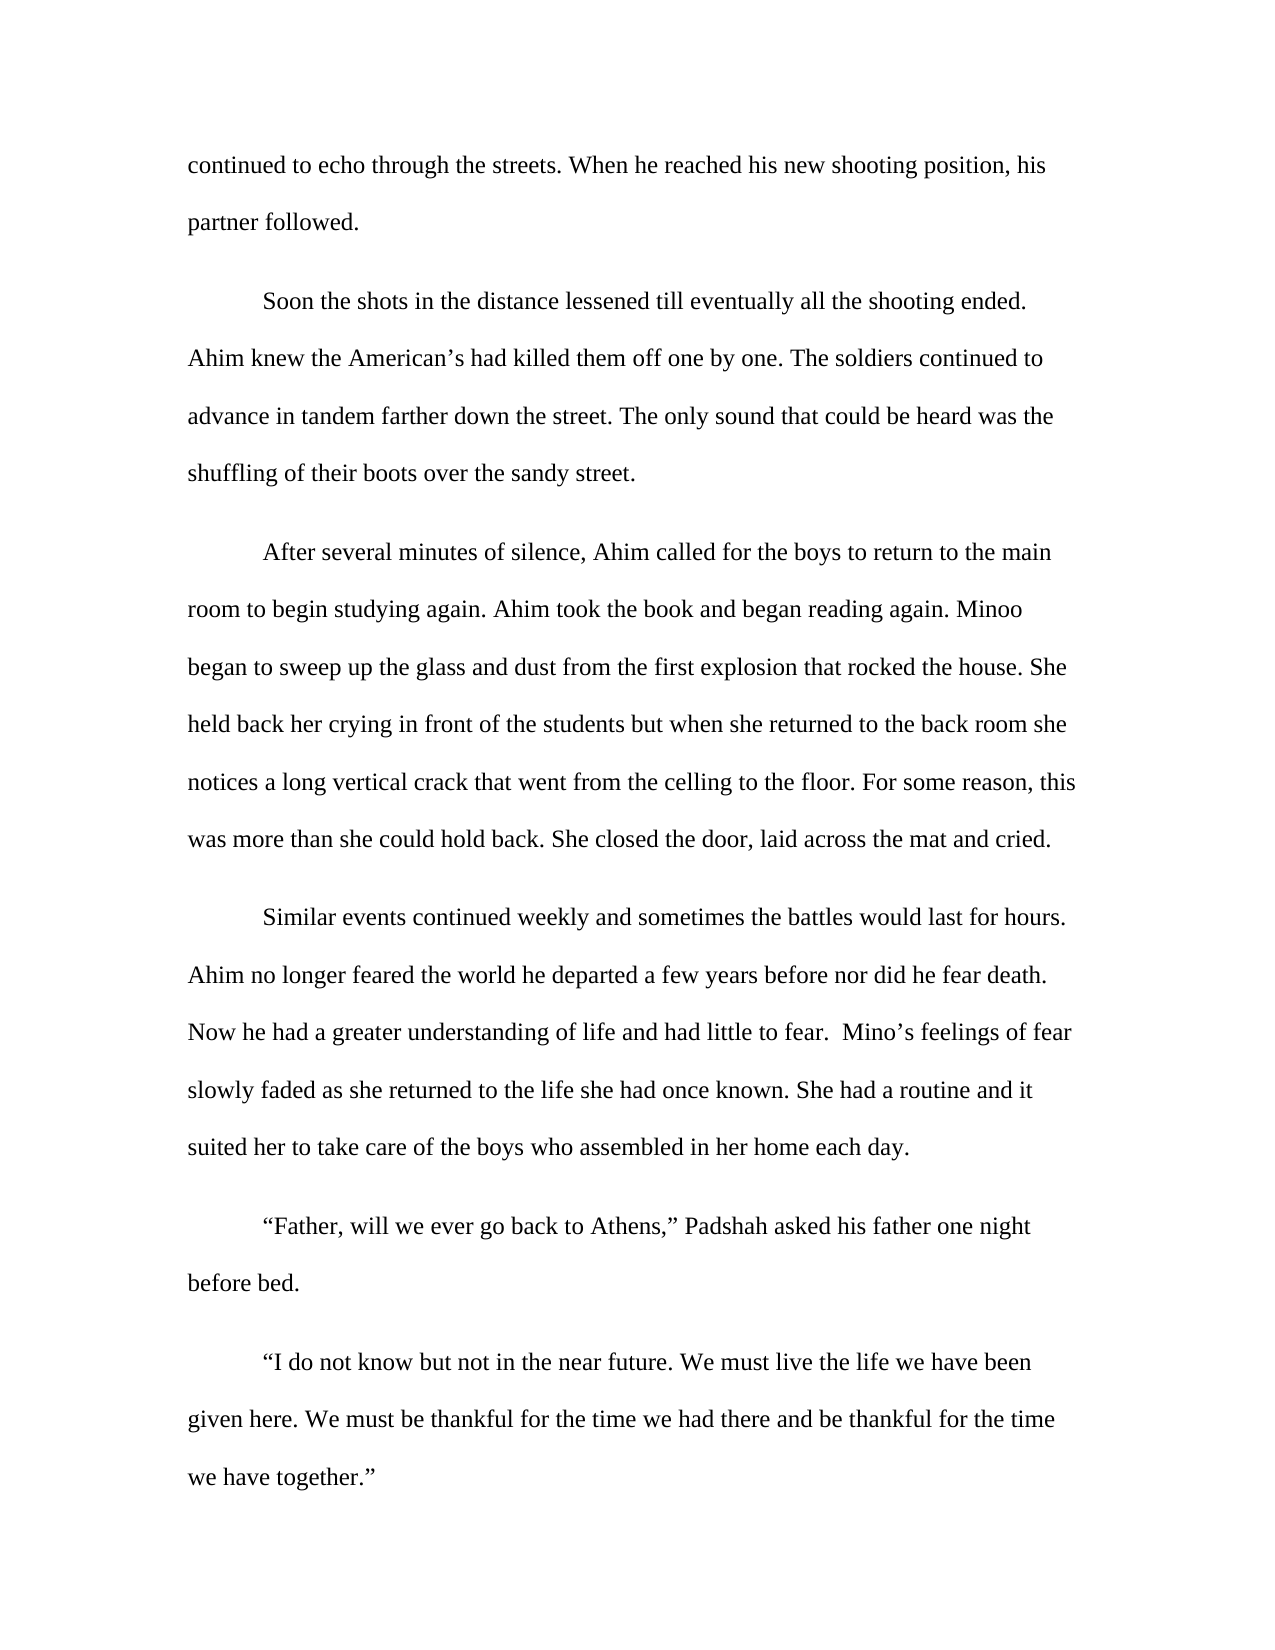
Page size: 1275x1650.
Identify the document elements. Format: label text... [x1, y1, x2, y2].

text After several minutes of silence, Ahim called for the boys to return to the main room to begin studying again. Ahim took the book and began reading again. Minoo began to sweep up the glass and dust from the first explosion that rocked the house. She held back her crying in front of the students but when she returned to the back room she notices a long vertical crack that went from the celling to the floor. For some reason, this was more than she could hold back. She closed the door, laid across the mat and cried. [187, 537, 1087, 853]
text Soon the shots in the distance lessened till eventually all the shooting ended. Ahim knew the American’s had killed them off one by one. The soldiers continued to advance in tandem farther down the street. The only sound that could be heard was the shuffling of their boots over the sandy street. [187, 286, 1087, 487]
text Similar events continued weekly and sometimes the battles would last for hours. Ahim no longer feared the world he departed a few years before nor did he fear death. Now he had a greater understanding of life and had little to fear. Mino’s feelings of fear slowly faded as she returned to the life she had once known. She had a routine and it suited her to take care of the boys who assembled in her home each day. [187, 902, 1087, 1161]
text “I do not know but not in the near future. We must live the life we have been given here. We must be thankful for the time we had there and be thankful for the time we have together.” [187, 1347, 1087, 1490]
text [187, 150, 1087, 236]
text “Father, will we ever go back to Athens,” Padshah asked his father one night before bed. [187, 1211, 1087, 1297]
